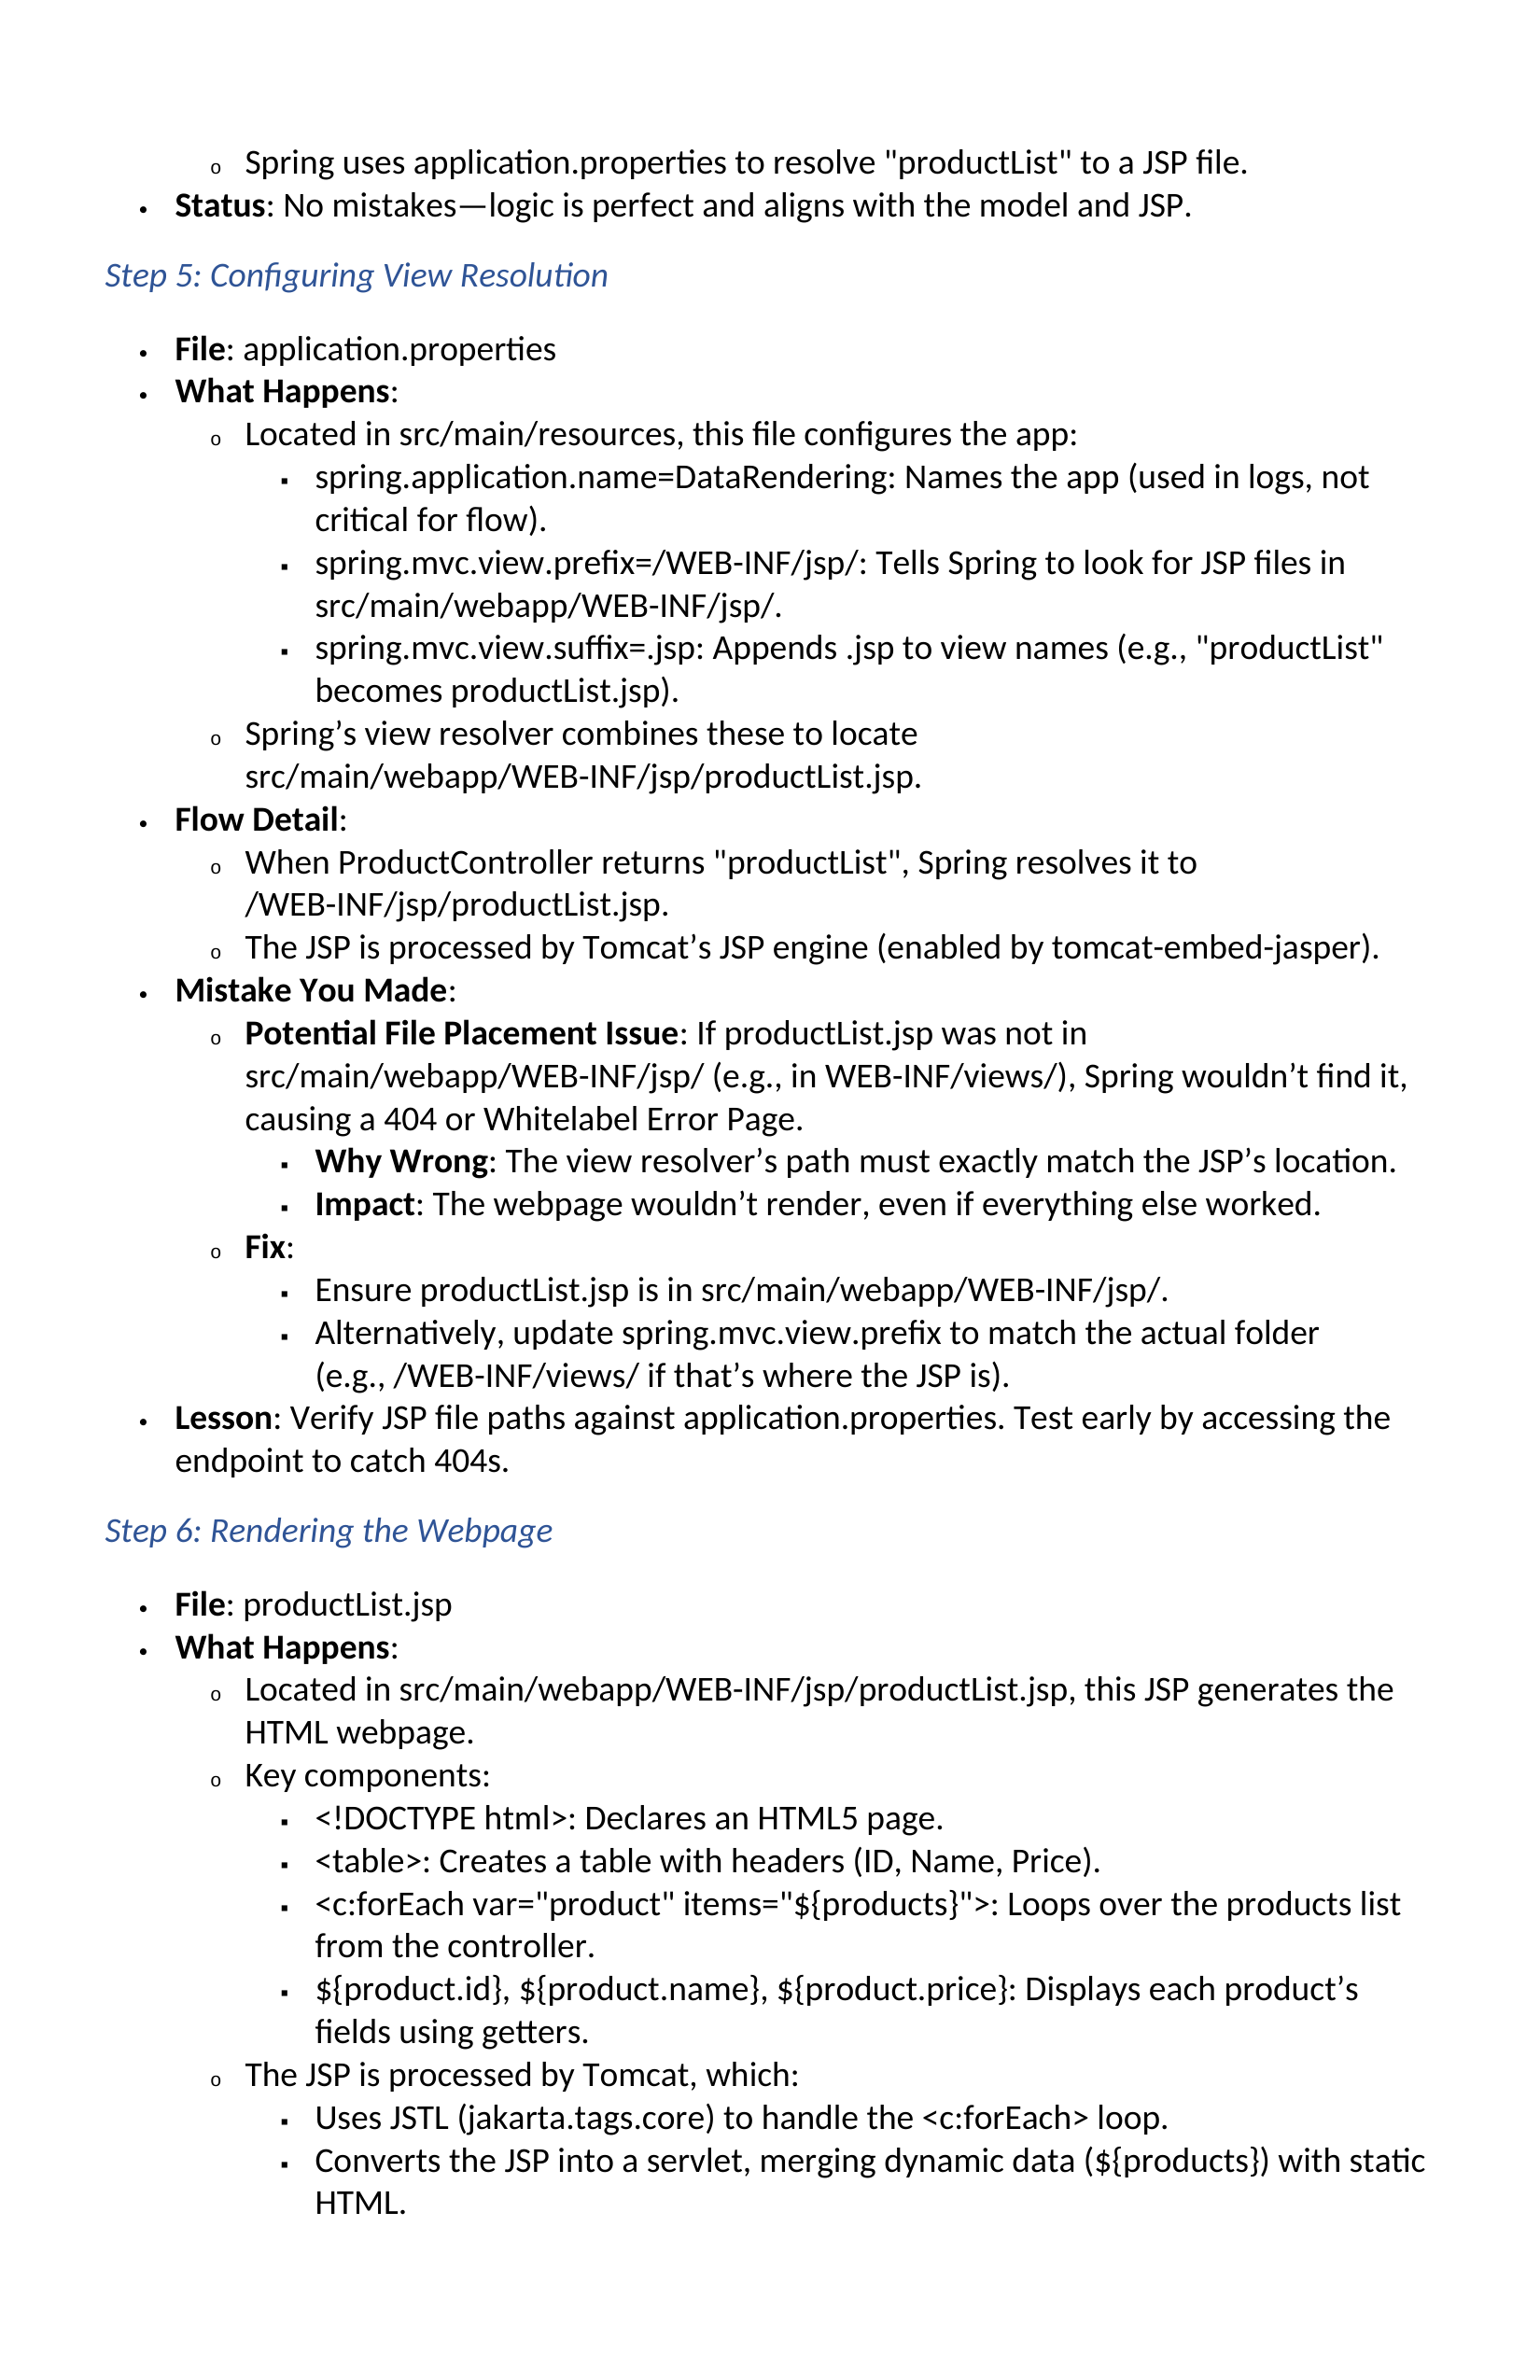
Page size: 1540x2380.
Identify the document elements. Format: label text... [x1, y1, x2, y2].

list File: productList.jsp [140, 1582, 1435, 1625]
list Ensure productList.jsp is in src/main/webapp/WEB-INF/jsp/. [280, 1267, 1435, 1310]
list spring.mvc.view.suffix=.jsp: Appends .jsp to view names (e.g., "productList" becomes productList.jsp). [280, 625, 1435, 711]
list Why Wrong: The view resolver’s path must exactly match the JSP’s location. [280, 1139, 1435, 1182]
subtitle Step 5: Configuring View Resolution [105, 253, 1435, 296]
list Lesson: Verify JSP file paths against application.properties. Test early by accessing the endpoint to catch 404s. [140, 1395, 1435, 1481]
list ${product.id}, ${product.name}, ${product.price}: Displays each product’s fields using getters. [280, 1967, 1435, 2052]
list spring.application.name=DataRendering: Names the app (used in logs, not critical for flow). [280, 455, 1435, 540]
list Spring uses application.properties to resolve "productList" to a JSP file. [210, 140, 1435, 183]
list What Happens: [140, 369, 1435, 412]
list Converts the JSP into a servlet, merging dynamic data (${products}) with static HTML. [280, 2138, 1435, 2223]
list File: application.properties [140, 326, 1435, 369]
list Flow Detail: [140, 797, 1435, 839]
list Located in src/main/webapp/WEB-INF/jsp/productList.jsp, this JSP generates the HTML webpage. [210, 1667, 1435, 1753]
list What Happens: [140, 1625, 1435, 1667]
list The JSP is processed by Tomcat, which: [210, 2052, 1435, 2095]
list <!DOCTYPE html>: Declares an HTML5 page. [280, 1796, 1435, 1839]
list Potential File Placement Issue: If productList.jsp was not in src/main/webapp/WEB-INF/jsp/ (e.g., in WEB-INF/views/), Spring wouldn’t find it, causing a 404 or Whitelabel Error Page. [210, 1011, 1435, 1139]
list Uses JSTL (jakarta.tags.core) to handle the <c:forEach> loop. [280, 2095, 1435, 2138]
list Key components: [210, 1753, 1435, 1796]
list Mistake You Made: [140, 968, 1435, 1011]
list When ProductController returns "productList", Spring resolves it to /WEB-INF/jsp/productList.jsp. [210, 839, 1435, 925]
list Status: No mistakes—logic is perfect and aligns with the model and JSP. [140, 183, 1435, 226]
list <table>: Creates a table with headers (ID, Name, Price). [280, 1839, 1435, 1882]
list Located in src/main/resources, this file configures the app: [210, 412, 1435, 455]
list Alternatively, update spring.mvc.view.prefix to match the actual folder (e.g., /WEB-INF/views/ if that’s where the JSP is). [280, 1310, 1435, 1395]
list <c:forEach var="product" items="${products}">: Loops over the products list from the controller. [280, 1882, 1435, 1967]
subtitle Step 6: Rendering the Webpage [105, 1508, 1435, 1551]
list The JSP is processed by Tomcat’s JSP engine (enabled by tomcat-embed-jasper). [210, 925, 1435, 968]
list spring.mvc.view.prefix=/WEB-INF/jsp/: Tells Spring to look for JSP files in src/main/webapp/WEB-INF/jsp/. [280, 540, 1435, 625]
list Impact: The webpage wouldn’t render, even if everything else worked. [280, 1182, 1435, 1225]
list Fix: [210, 1225, 1435, 1267]
list Spring’s view resolver combines these to locate src/main/webapp/WEB-INF/jsp/productList.jsp. [210, 711, 1435, 797]
